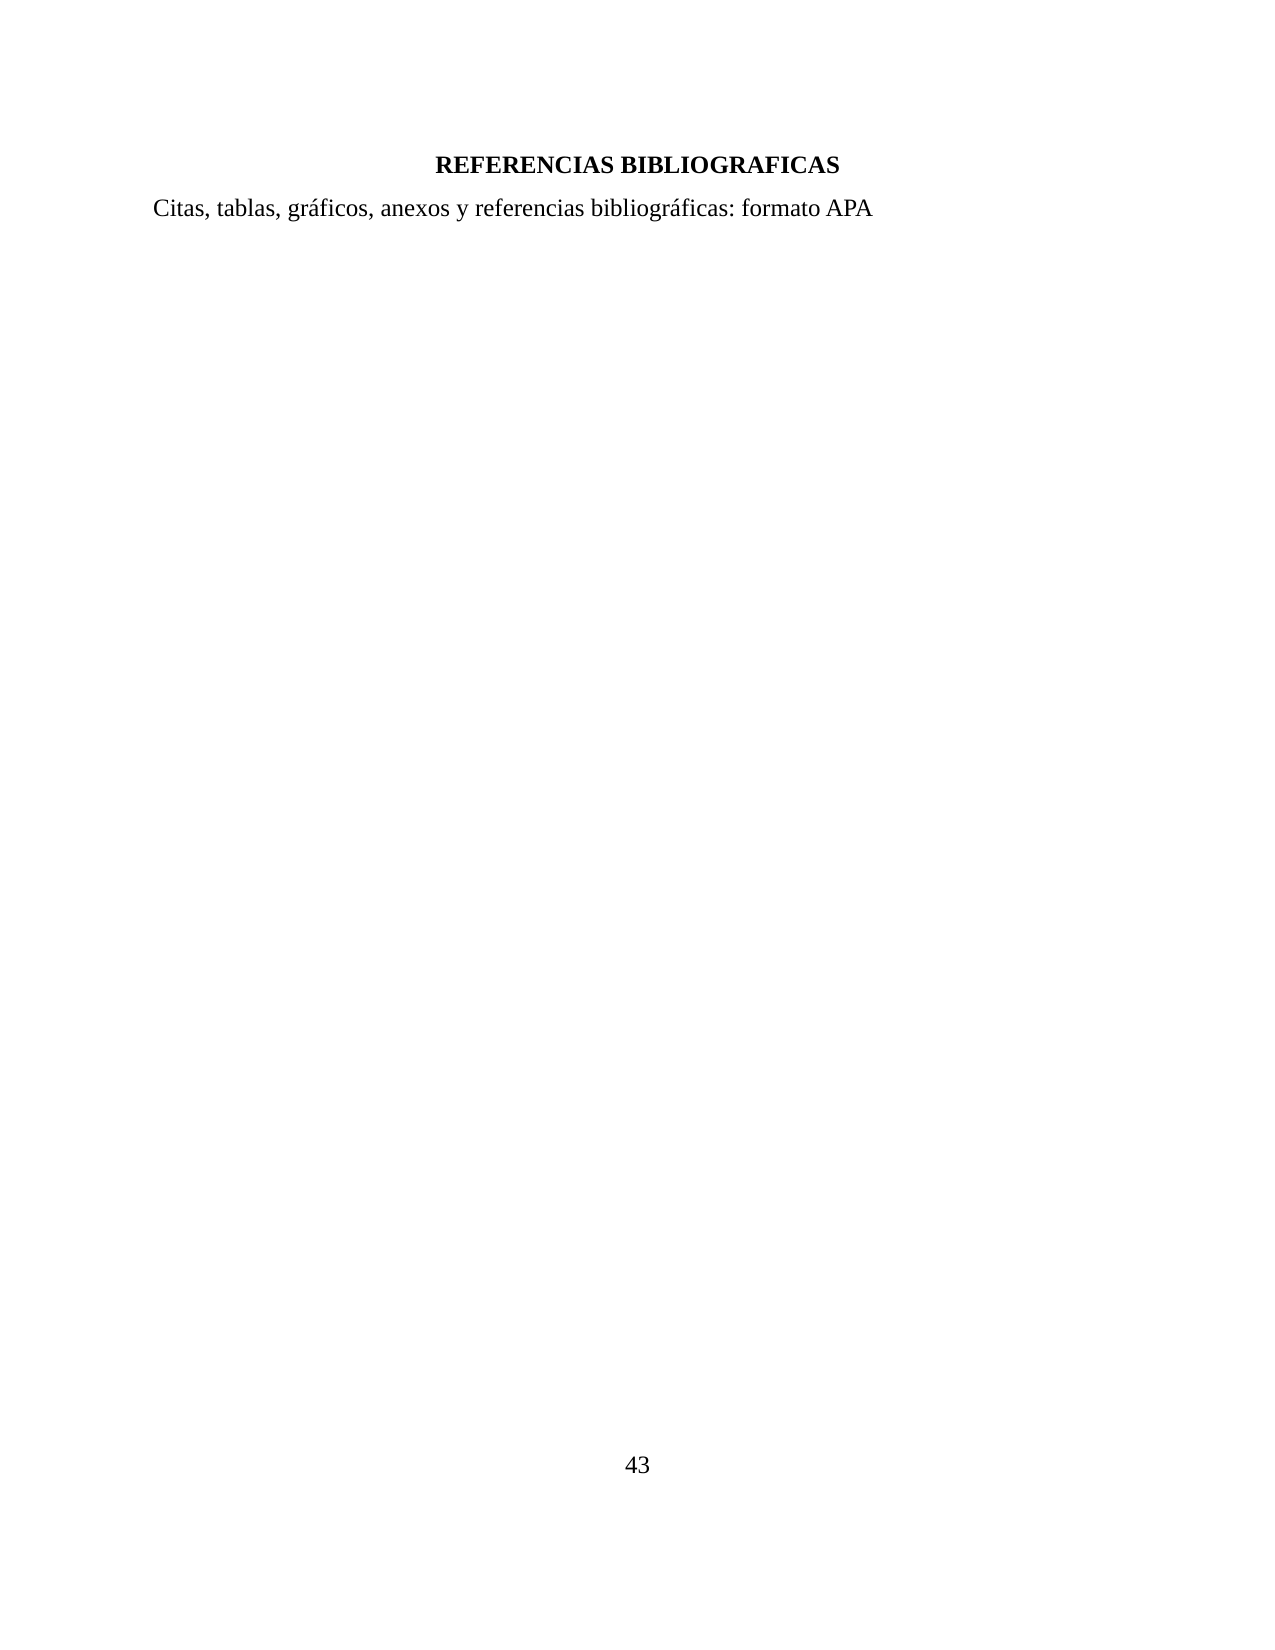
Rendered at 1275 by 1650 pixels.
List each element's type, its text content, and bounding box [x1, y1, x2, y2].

text REFERENCIAS BIBLIOGRAFICAS [150, 150, 1125, 179]
text Citas, tablas, gráficos, anexos y referencias bibliográficas: formato APA [150, 193, 1125, 222]
